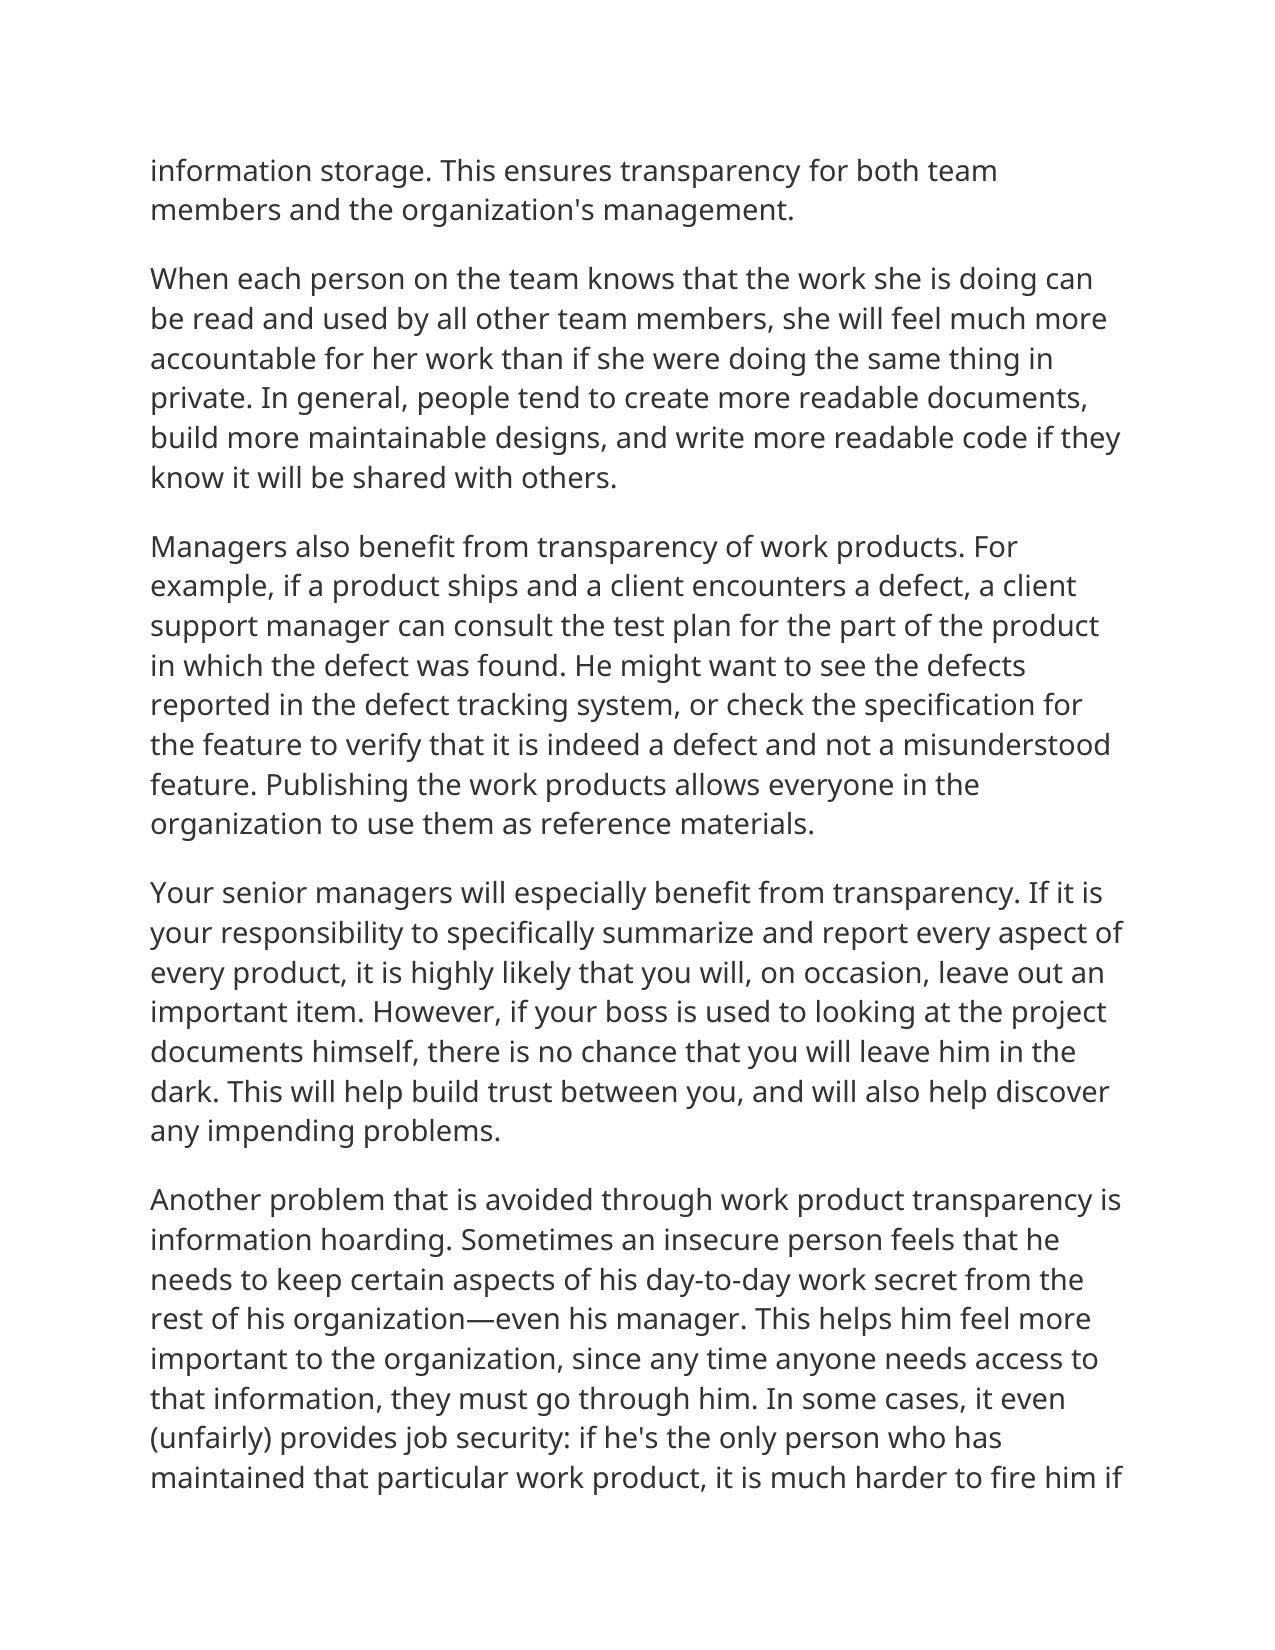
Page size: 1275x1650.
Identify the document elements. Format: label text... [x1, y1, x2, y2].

text When each person on the team knows that the work she is doing can be read and used by all other team members, she will feel much more accountable for her work than if she were doing the same thing in private. In general, people tend to create more readable documents, build more maintainable designs, and write more readable code if they know it will be shared with others. [150, 258, 1125, 497]
text Your senior managers will especially benefit from transparency. If it is your responsibility to specifically summarize and report every aspect of every product, it is highly likely that you will, on occasion, leave out an important item. However, if your boss is used to looking at the project documents himself, there is no chance that you will leave him in the dark. This will help build trust between you, and will also help discover any impending problems. [150, 872, 1125, 1150]
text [150, 1179, 1125, 1497]
text Managers also benefit from transparency of work products. For example, if a product ships and a client encounters a defect, a client support manager can consult the test plan for the part of the product in which the defect was found. He might want to see the defects reported in the defect tracking system, or check the specification for the feature to verify that it is indeed a defect and not a misunderstood feature. Publishing the work products allows everyone in the organization to use them as reference materials. [150, 526, 1125, 843]
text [150, 150, 1125, 229]
